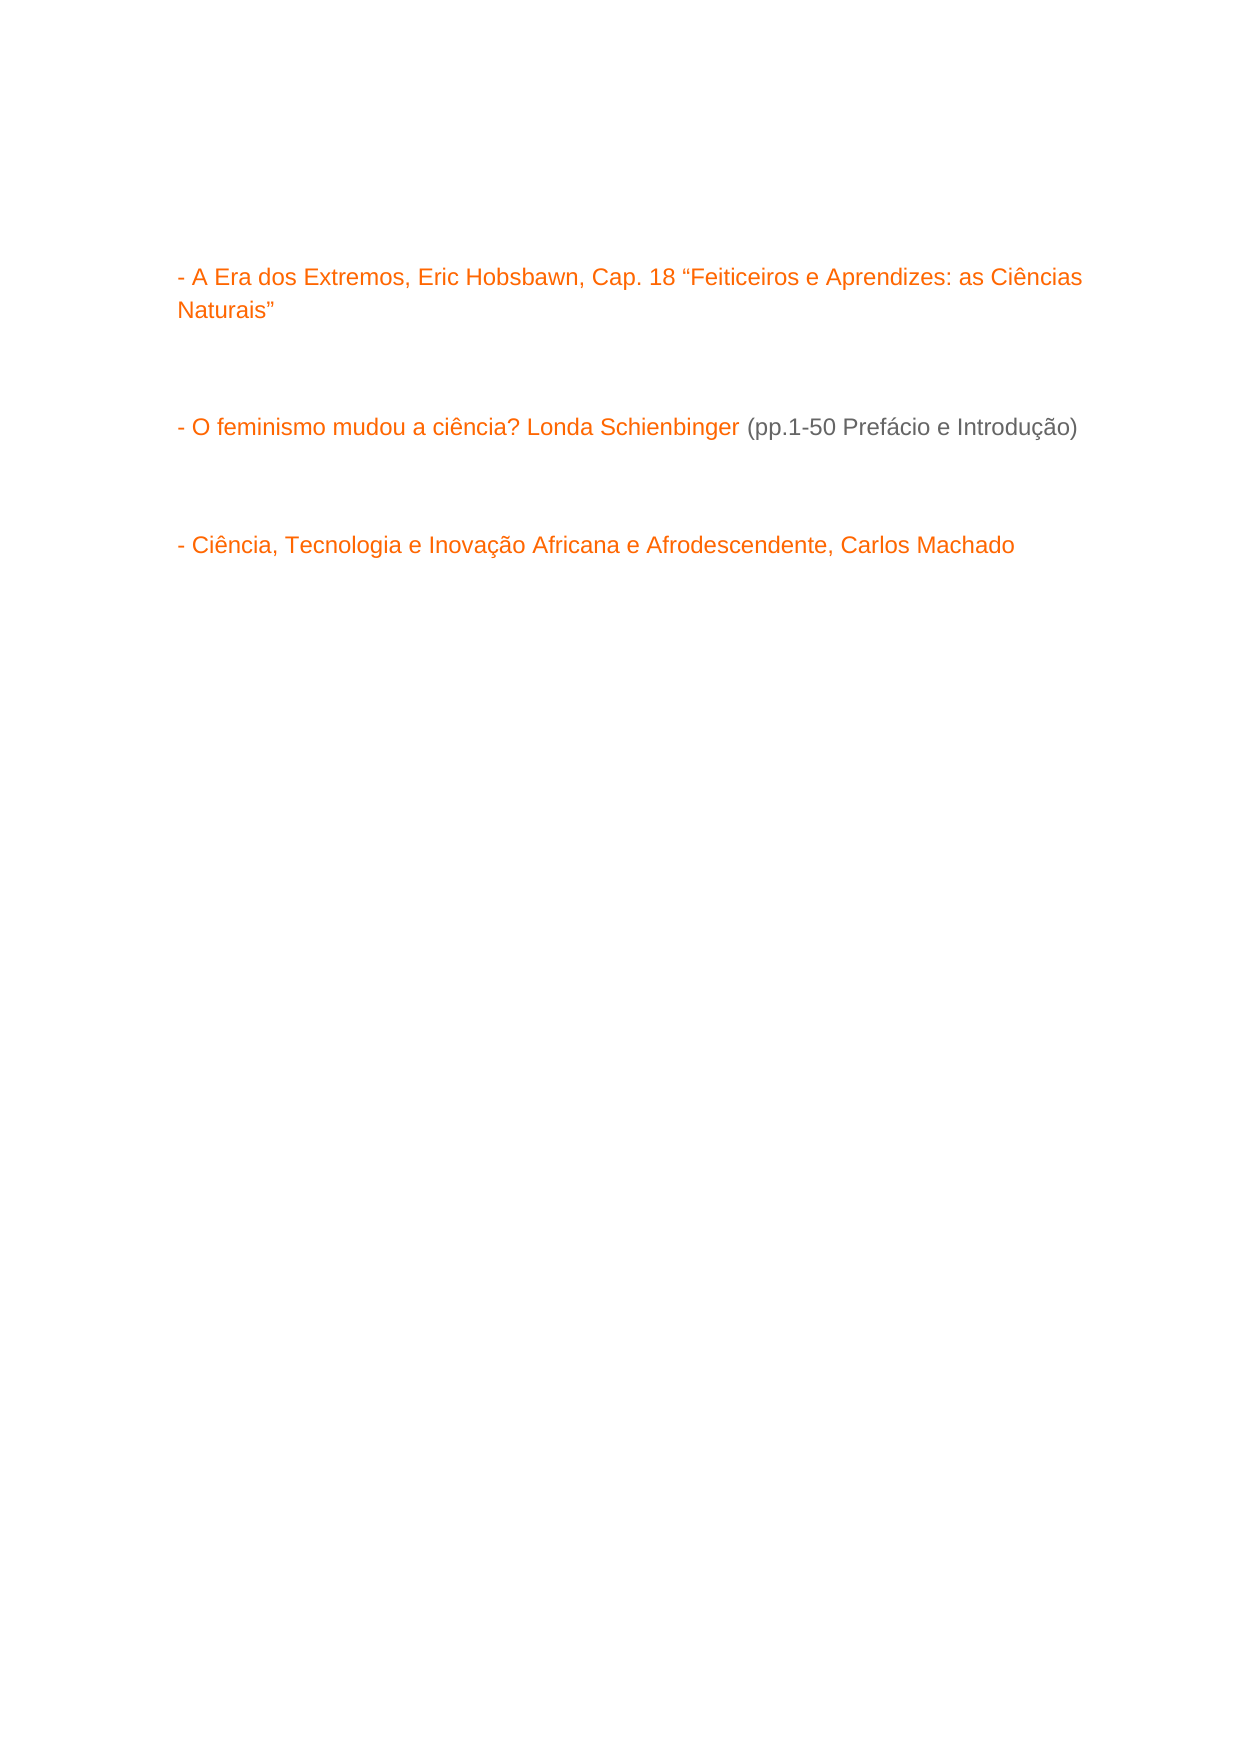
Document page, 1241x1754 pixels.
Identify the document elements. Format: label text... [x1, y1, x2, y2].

text - Ciência, Tecnologia e Inovação Africana e Afrodescendente, Carlos Machado [177, 531, 1122, 558]
text - O feminismo mudou a ciência? Londa Schienbinger (pp.1-50 Prefácio e Introdução) [177, 413, 1122, 441]
text - A Era dos Extremos, Eric Hobsbawn, Cap. 18 “Feiticeiros e Aprendizes: as Ciências Naturais” [177, 263, 1122, 323]
